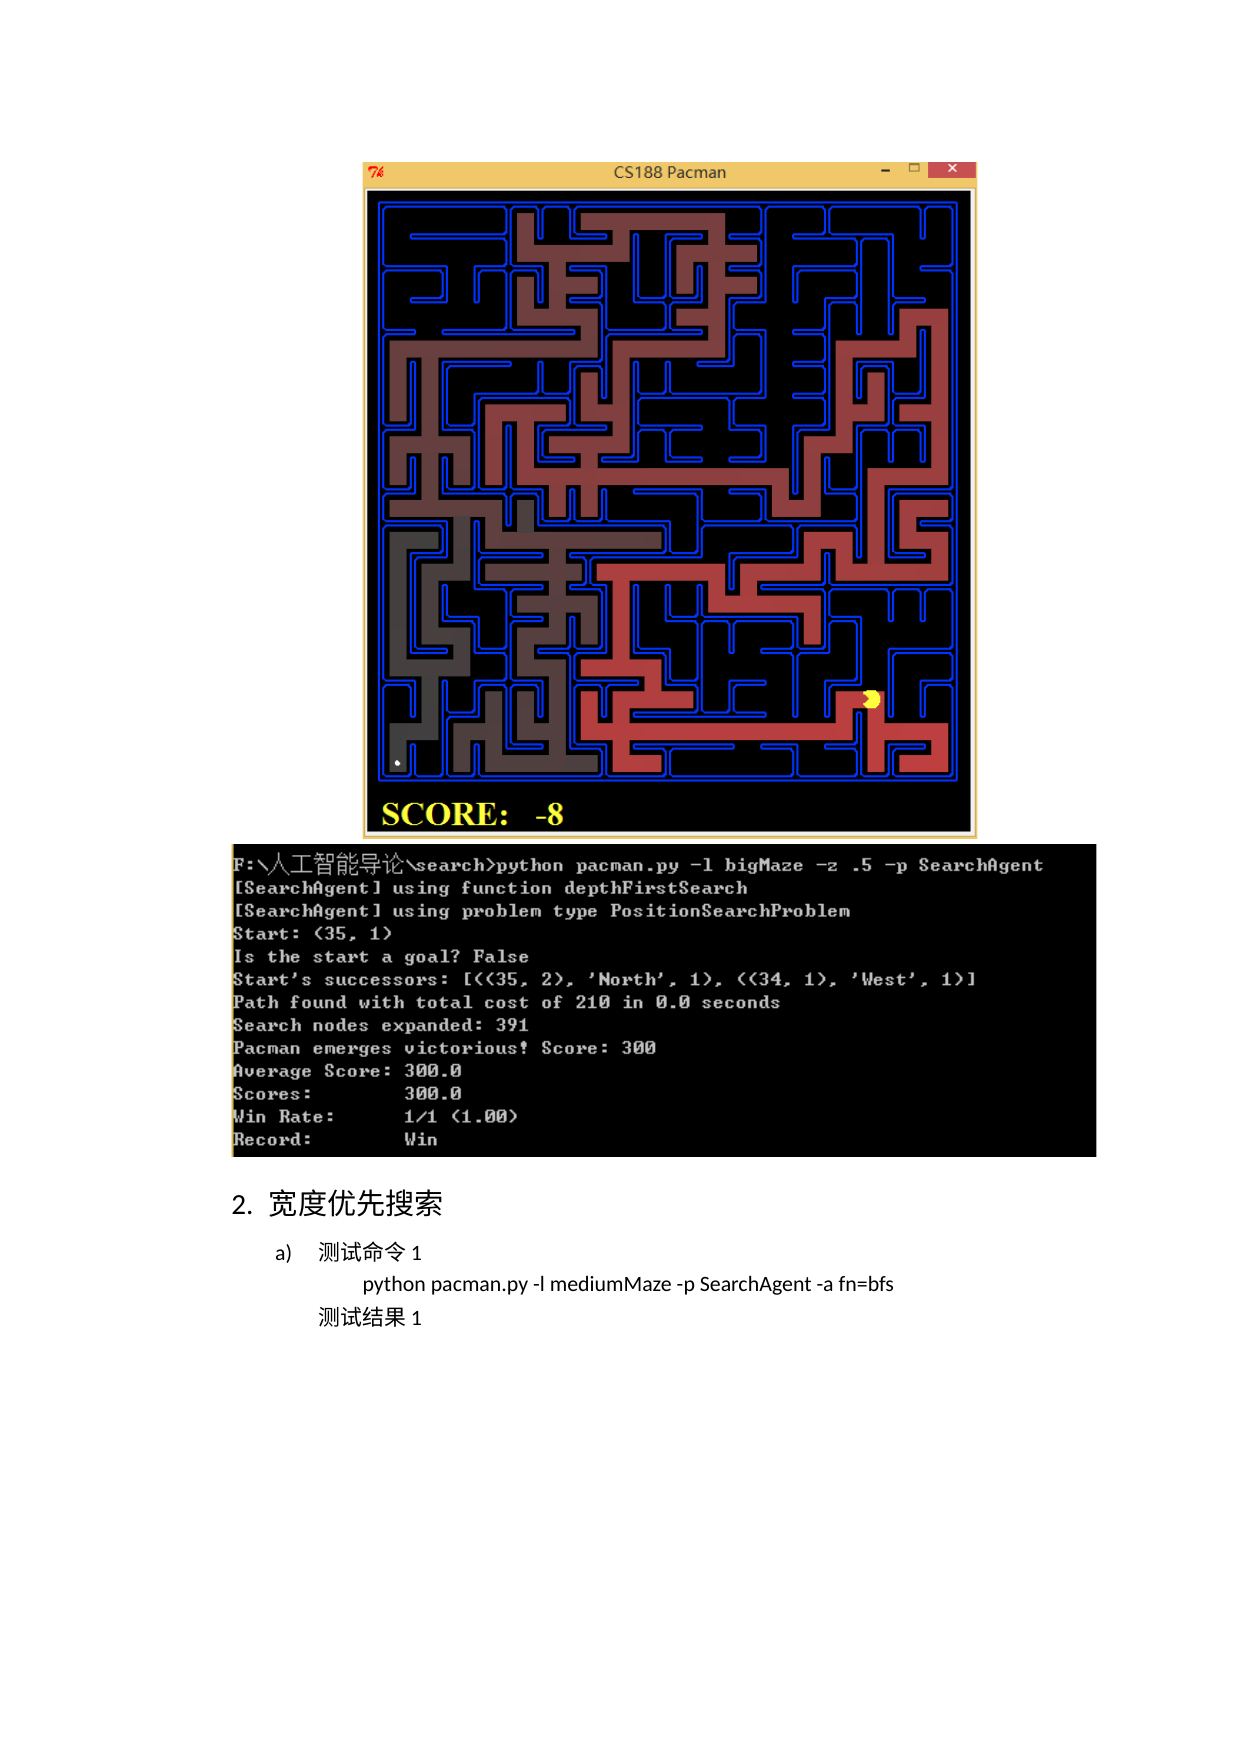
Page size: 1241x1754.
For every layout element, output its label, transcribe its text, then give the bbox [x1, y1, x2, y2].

list python pacman.py -l mediumMaze -p SearchAgent -a fn=bfs [356, 1267, 1053, 1299]
picture [362, 162, 978, 839]
list 测试命令1 [275, 1234, 1053, 1267]
picture [231, 844, 1097, 1157]
list 测试结果1 [319, 1299, 1053, 1332]
list 宽度优先搜索 [231, 1169, 1053, 1234]
